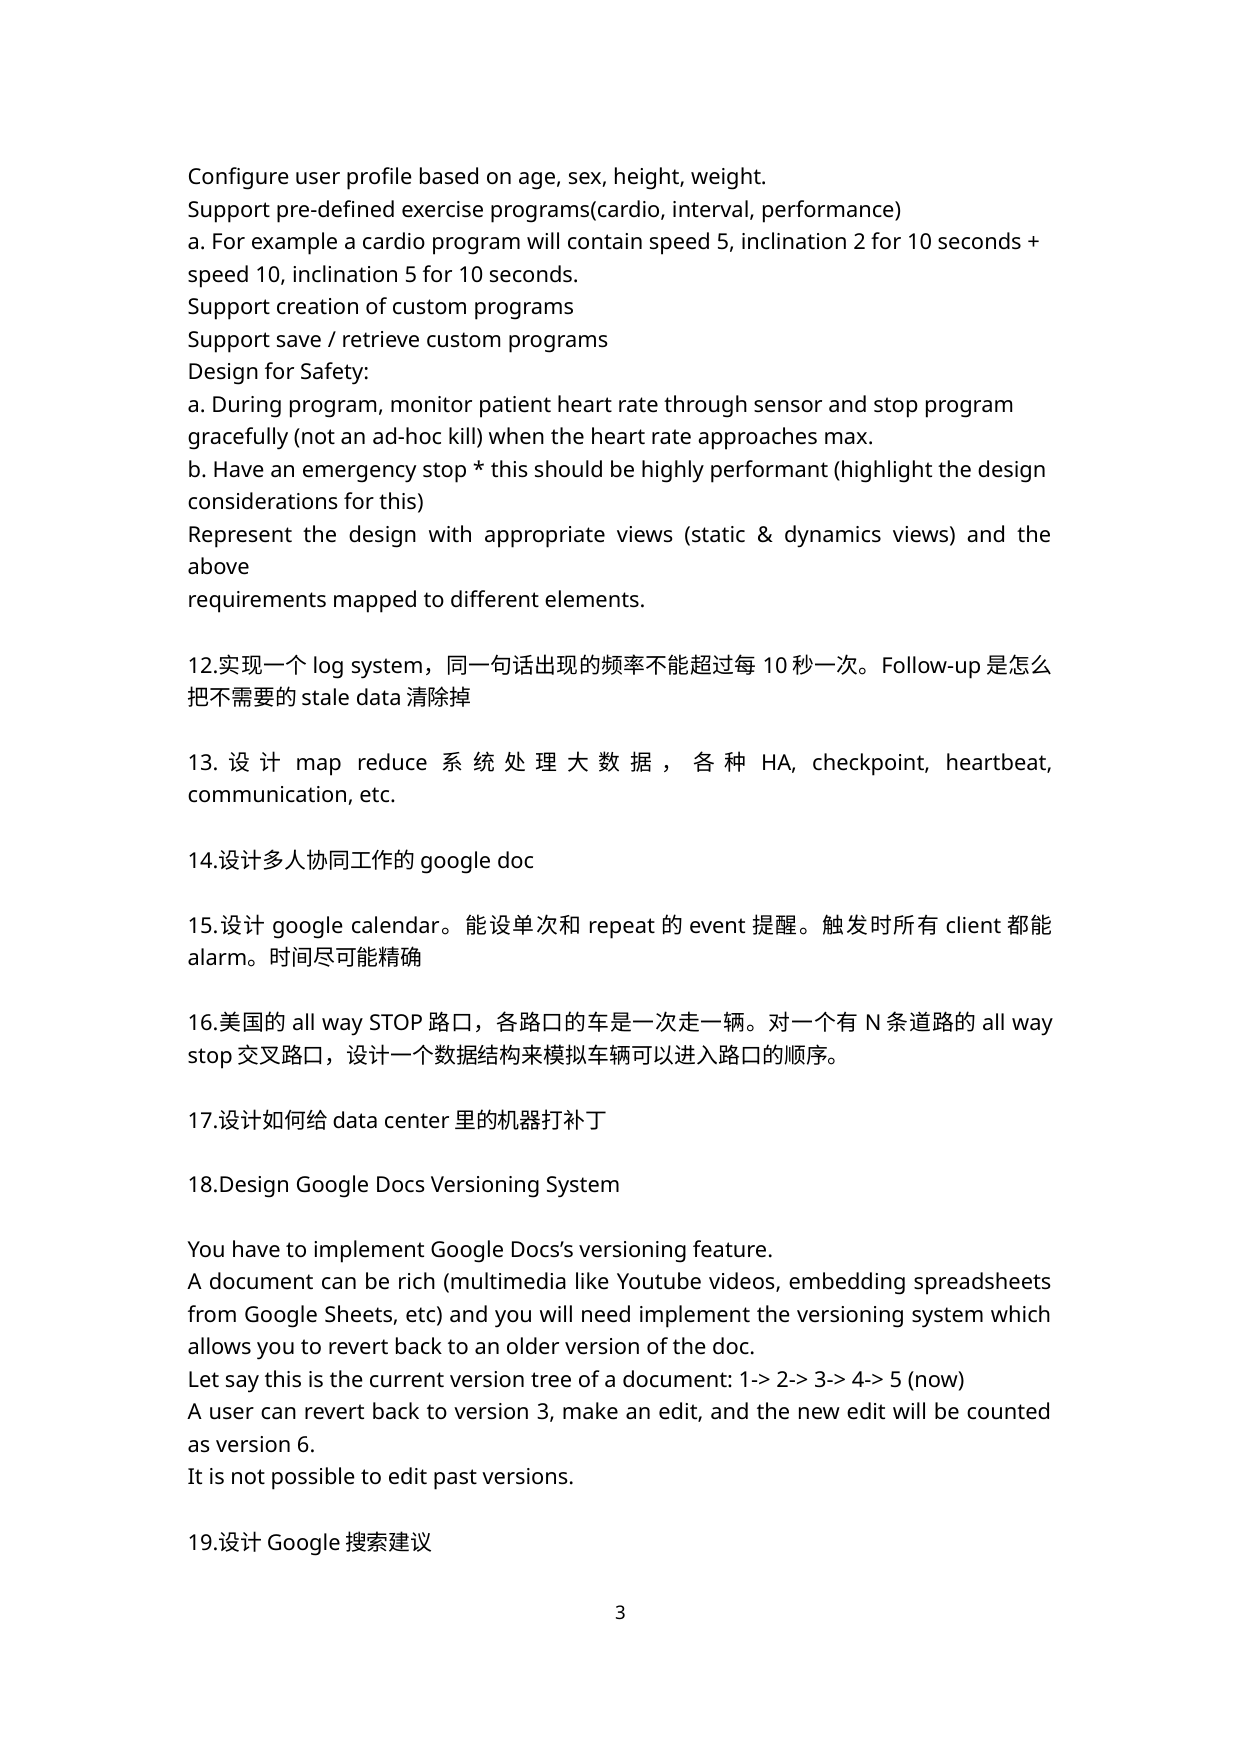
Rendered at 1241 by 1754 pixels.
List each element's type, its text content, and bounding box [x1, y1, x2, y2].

text A user can revert back to version 3, make an edit, and the new edit will be counted as version 6. [187, 1395, 1053, 1460]
text a. For example a cardio program will contain speed 5, inclination 2 for 10 seconds + [187, 225, 1053, 257]
text 15.设计google calendar。能设单次和repeat的event提醒。触发时所有client都能alarm。时间尽可能精确 [187, 907, 1053, 972]
text Support save / retrieve custom programs [187, 322, 1053, 355]
text requirements mapped to different elements. [187, 582, 1053, 615]
text 13.设计map reduce系统处理大数据，各种HA, checkpoint, heartbeat, communication, etc. [187, 745, 1053, 810]
text gracefully (not an ad-hoc kill) when the heart rate approaches max. [187, 420, 1053, 452]
text considerations for this) [187, 485, 1053, 517]
text 19.设计Google搜索建议 [187, 1525, 1053, 1557]
text Configure user profile based on age, sex, height, weight. [187, 160, 1053, 192]
text It is not possible to edit past versions. [187, 1460, 1053, 1492]
text 14.设计多人协同工作的google doc [187, 842, 1053, 875]
text 17.设计如何给data center里的机器打补丁 [187, 1102, 1053, 1135]
text b. Have an emergency stop * this should be highly performant (highlight the design [187, 452, 1053, 485]
text speed 10, inclination 5 for 10 seconds. [187, 257, 1053, 290]
text You have to implement Google Docs’s versioning feature. [187, 1232, 1053, 1265]
text Support creation of custom programs [187, 290, 1053, 322]
text Design for Safety: [187, 355, 1053, 387]
text 18.Design Google Docs Versioning System [187, 1167, 1053, 1200]
text 16.美国的all way STOP路口，各路口的车是一次走一辆。对一个有N条道路的all way stop交叉路口，设计一个数据结构来模拟车辆可以进入路口的顺序。 [187, 1005, 1053, 1070]
text a. During program, monitor patient heart rate through sensor and stop program [187, 387, 1053, 420]
text Represent the design with appropriate views (static & dynamics views) and the above [187, 517, 1053, 582]
text Support pre-defined exercise programs(cardio, interval, performance) [187, 192, 1053, 225]
text Let say this is the current version tree of a document: 1-> 2-> 3-> 4-> 5 (now) [187, 1362, 1053, 1395]
text 12.实现一个log system，同一句话出现的频率不能超过每10秒一次。Follow-up是怎么把不需要的stale data清除掉 [187, 647, 1053, 712]
text A document can be rich (multimedia like Youtube videos, embedding spreadsheets from Google Sheets, etc) and you will need implement the versioning system which allows you to revert back to an older version of the doc. [187, 1265, 1053, 1362]
